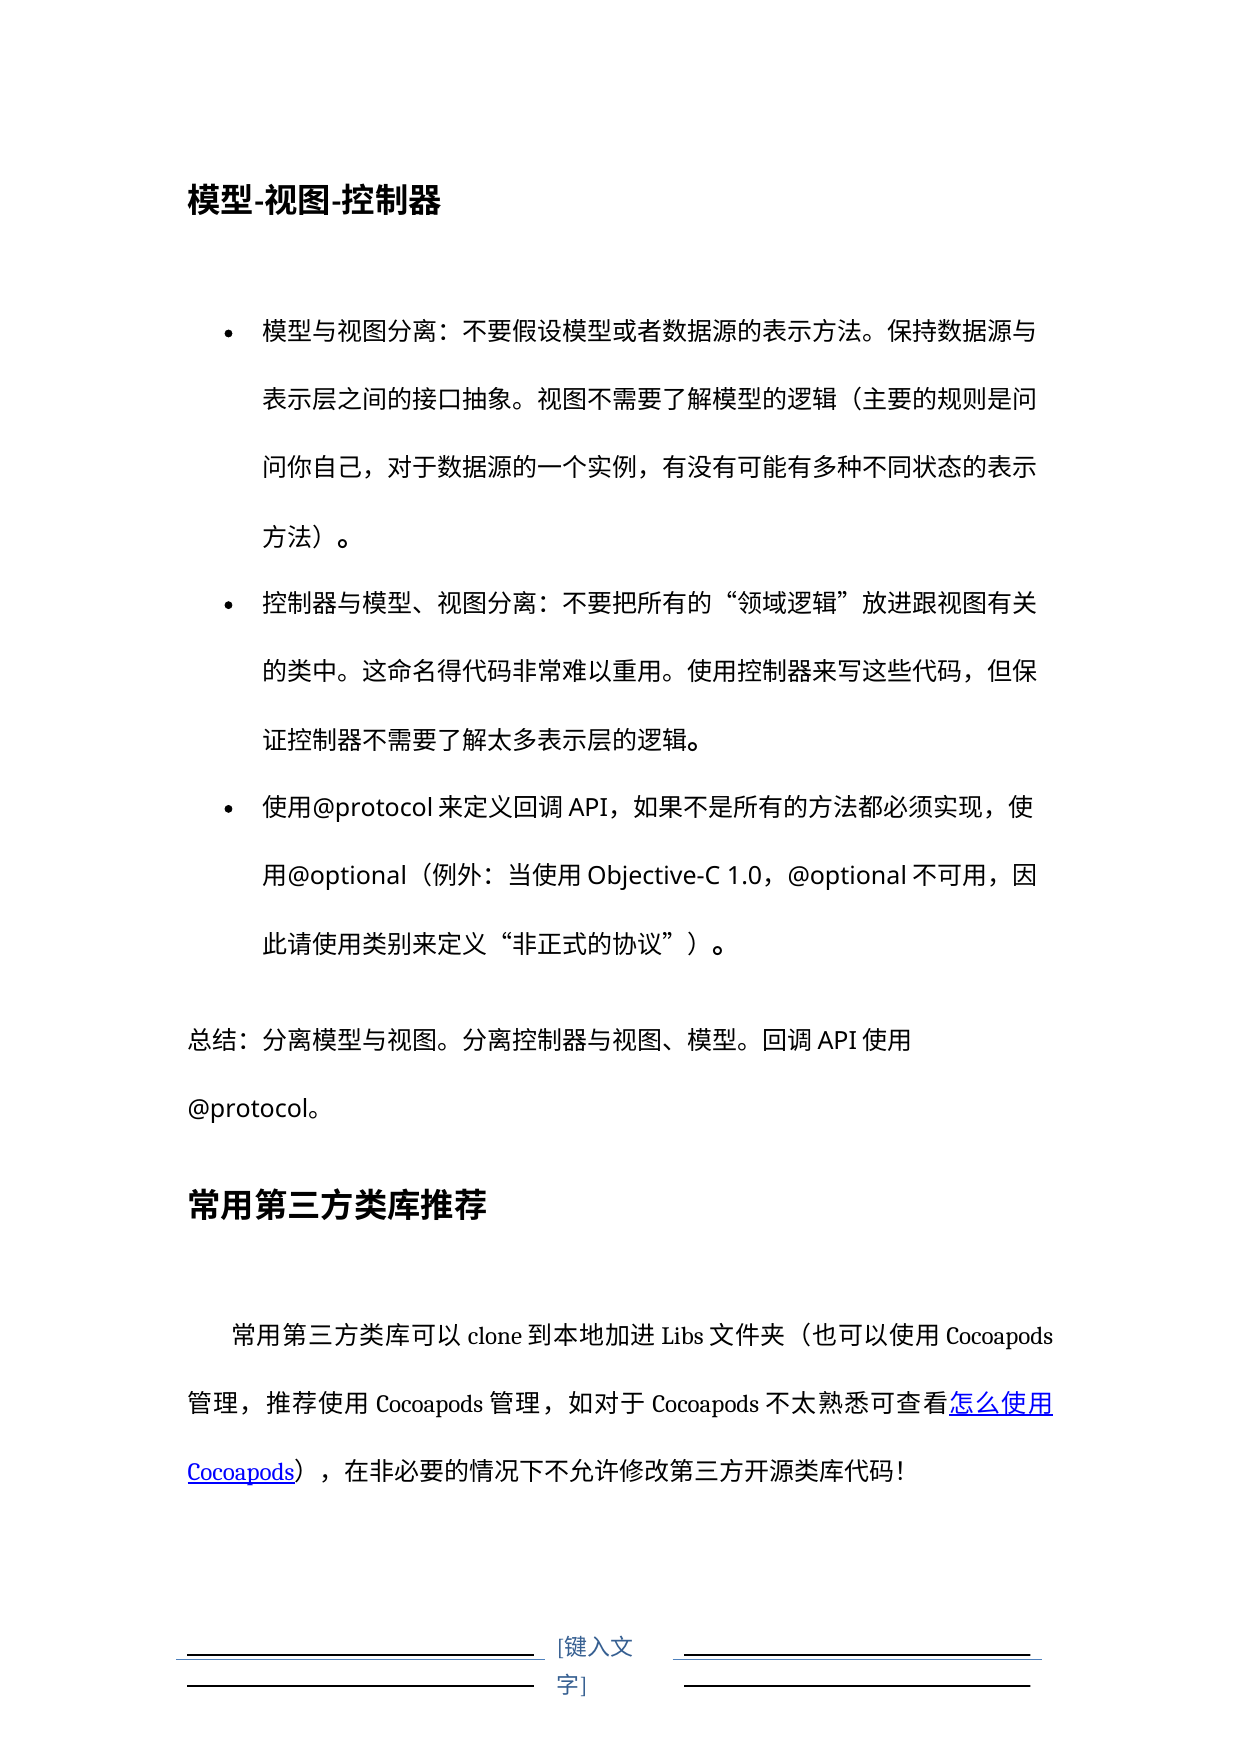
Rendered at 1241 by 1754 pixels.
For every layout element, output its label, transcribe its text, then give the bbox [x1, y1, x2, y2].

subtitle 模型-视图-控制器 [187, 164, 1053, 232]
text 常用第三方类库可以clone到本地加进Libs文件夹（也可以使用Cocoapods管理，推荐使用Cocoapods管理，如对于Cocoapods不太熟悉可查看怎么使用Cocoapods），在非必要的情况下不允许修改第三方开源类库代码！ [187, 1299, 1053, 1503]
list 模型与视图分离：不要假设模型或者数据源的表示方法。保持数据源与表示层之间的接口抽象。视图不需要了解模型的逻辑（主要的规则是问问你自己，对于数据源的一个实例，有没有可能有多种不同状态的表示方法）。 [225, 296, 1053, 568]
subtitle 常用第三方类库推荐 [187, 1169, 1053, 1237]
list 使用@protocol来定义回调API，如果不是所有的方法都必须实现，使用@optional（例外：当使用Objective-C 1.0，@optional不可用，因此请使用类别来定义“非正式的协议”）。 [225, 771, 1053, 975]
list 控制器与模型、视图分离：不要把所有的“领域逻辑”放进跟视图有关的类中。这命名得代码非常难以重用。使用控制器来写这些代码，但保证控制器不需要了解太多表示层的逻辑。 [225, 568, 1053, 771]
text 总结：分离模型与视图。分离控制器与视图、模型。回调API使用@protocol。 [187, 1004, 1053, 1140]
